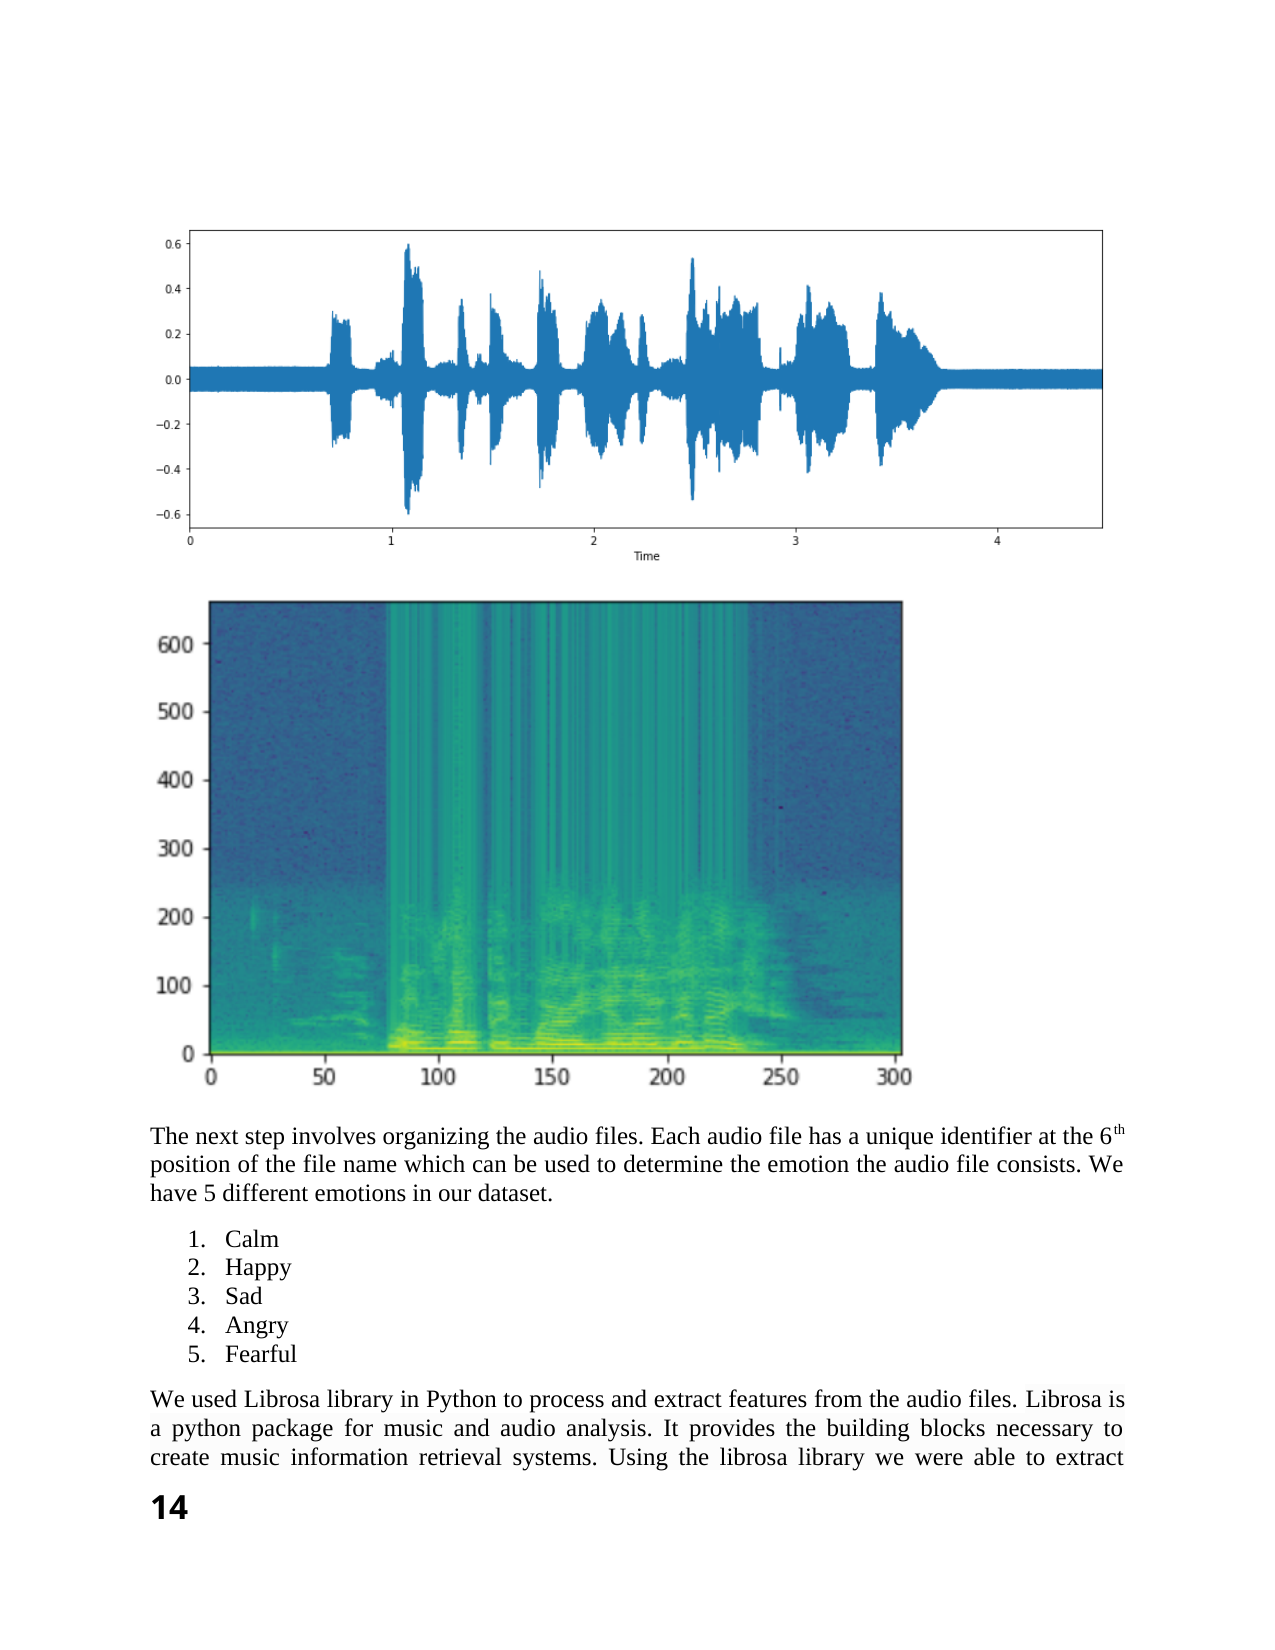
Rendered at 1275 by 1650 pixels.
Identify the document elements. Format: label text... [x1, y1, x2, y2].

picture [150, 583, 933, 1105]
list Sad [187, 1281, 1125, 1310]
picture [150, 207, 1125, 568]
list Angry [187, 1310, 1125, 1339]
list Happy [187, 1252, 1125, 1281]
text The next step involves organizing the audio files. Each audio file has a unique identifier at the 6th position of the file name which can be used to determine the emotion the audio file consists. We have 5 different emotions in our dataset. [150, 1121, 1125, 1207]
list Calm [187, 1224, 1125, 1252]
list Fearful [187, 1339, 1125, 1367]
